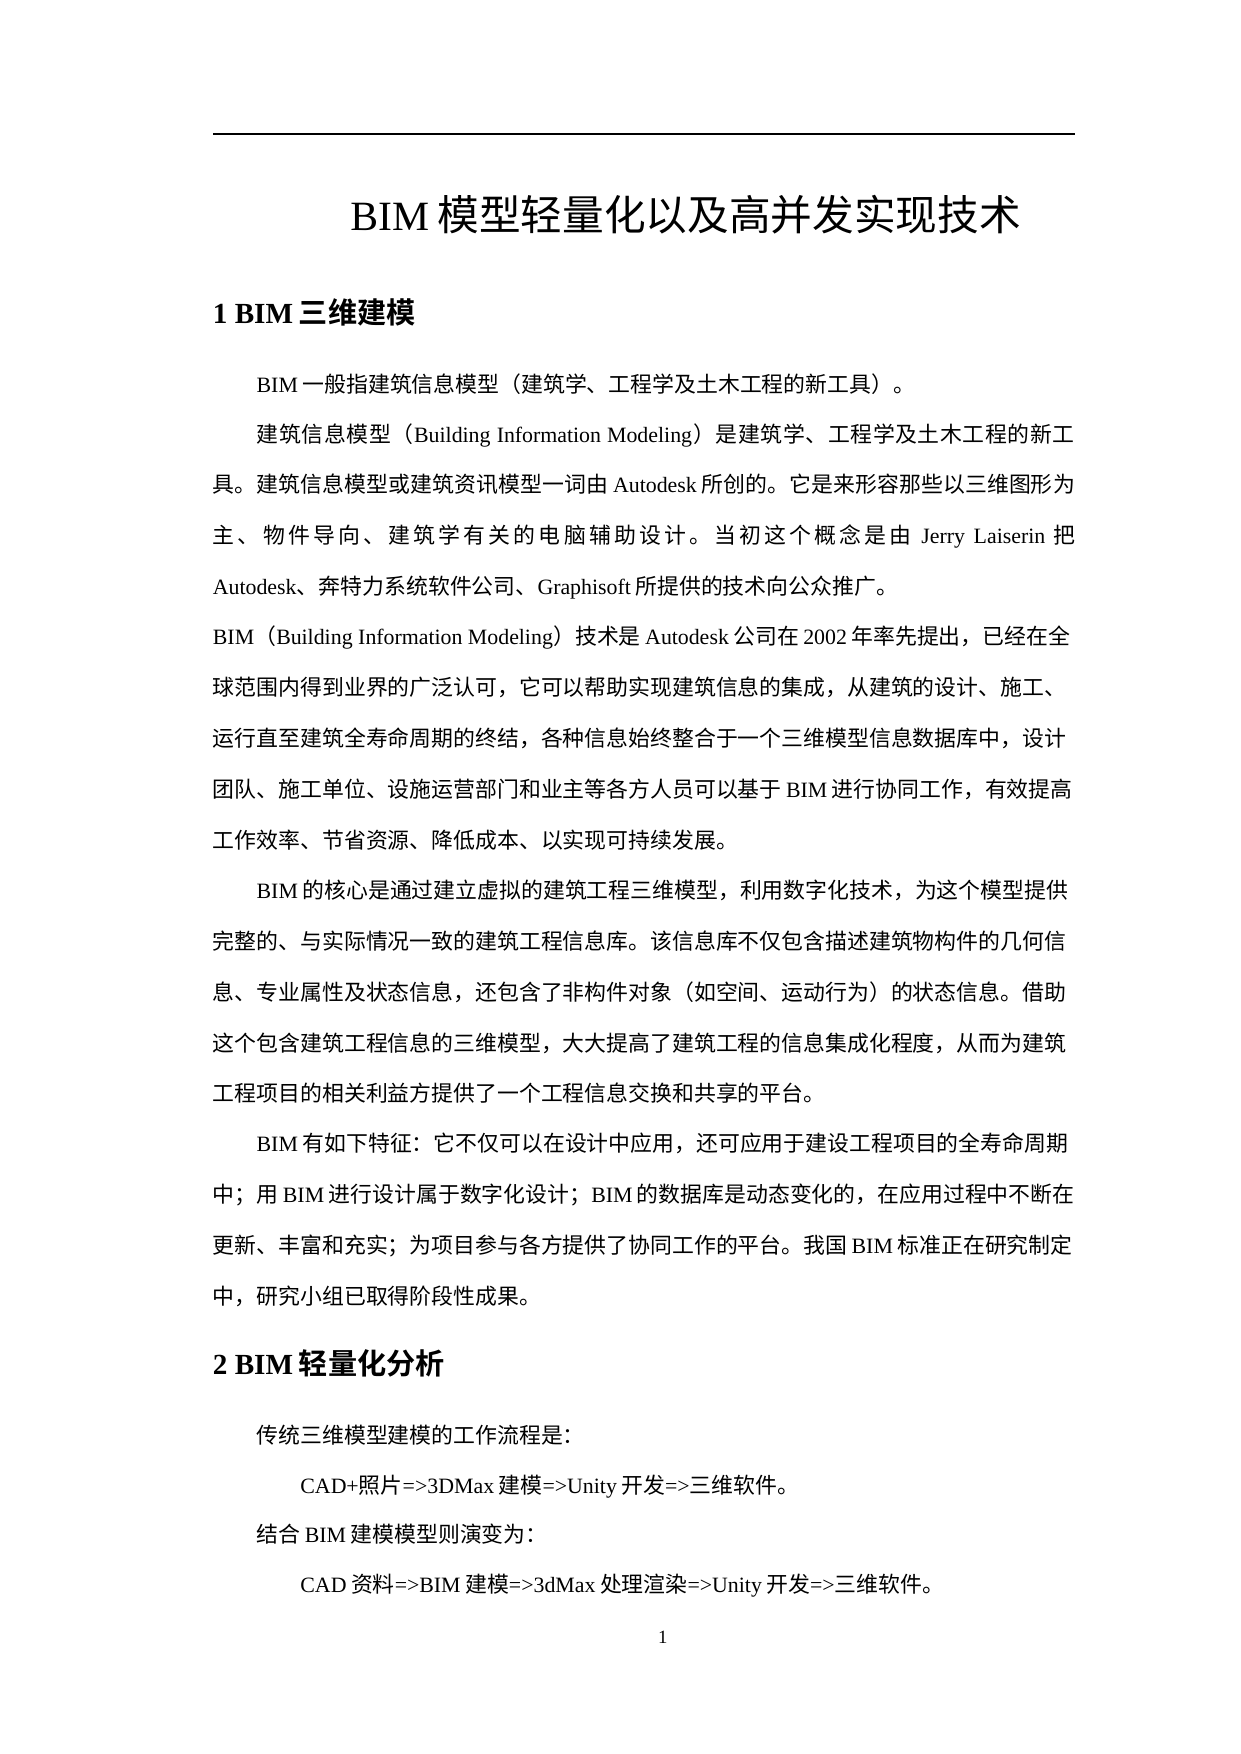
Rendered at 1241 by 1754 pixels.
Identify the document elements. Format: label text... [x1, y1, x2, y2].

list CAD+照片=>3DMax建模=>Unity开发=>三维软件。 [256, 1467, 1075, 1501]
text BIM的核心是通过建立虚拟的建筑工程三维模型，利用数字化技术，为这个模型提供完整的、与实际情况一致的建筑工程信息库。该信息库不仅包含描述建筑物构件的几何信息、专业属性及状态信息，还包含了非构件对象（如空间、运动行为）的状态信息。借助这个包含建筑工程信息的三维模型，大大提高了建筑工程的信息集成化程度，从而为建筑工程项目的相关利益方提供了一个工程信息交换和共享的平台。 [213, 872, 1075, 1109]
text 1 BIM三维建模 [213, 277, 1075, 344]
list CAD资料=>BIM建模=>3dMax处理渲染=>Unity开发=>三维软件。 [256, 1566, 1075, 1600]
text BIM有如下特征：它不仅可以在设计中应用，还可应用于建设工程项目的全寿命周期中；用BIM进行设计属于数字化设计；BIM的数据库是动态变化的，在应用过程中不断在更新、丰富和充实；为项目参与各方提供了协同工作的平台。我国BIM标准正在研究制定中，研究小组已取得阶段性成果。 [213, 1125, 1075, 1312]
text BIM（Building Information Modeling）技术是Autodesk公司在2002年率先提出，已经在全球范围内得到业界的广泛认可，它可以帮助实现建筑信息的集成，从建筑的设计、施工、运行直至建筑全寿命周期的终结，各种信息始终整合于一个三维模型信息数据库中，设计团队、施工单位、设施运营部门和业主等各方人员可以基于BIM进行协同工作，有效提高工作效率、节省资源、降低成本、以实现可持续发展。 [213, 618, 1075, 856]
list 传统三维模型建模的工作流程是： [213, 1417, 1075, 1451]
text BIM模型轻量化以及高并发实现技术 [213, 178, 1075, 246]
text BIM一般指建筑信息模型（建筑学、工程学及土木工程的新工具）。 [213, 366, 1075, 399]
text 2 BIM轻量化分析 [213, 1328, 1075, 1396]
text 建筑信息模型（Building Information Modeling）是建筑学、工程学及土木工程的新工具。建筑信息模型或建筑资讯模型一词由Autodesk所创的。它是来形容那些以三维图形为主、物件导向、建筑学有关的电脑辅助设计。当初这个概念是由Jerry Laiserin把Autodesk、奔特力系统软件公司、Graphisoft所提供的技术向公众推广。 [213, 415, 1075, 602]
list 结合BIM建模模型则演变为： [213, 1516, 1075, 1550]
